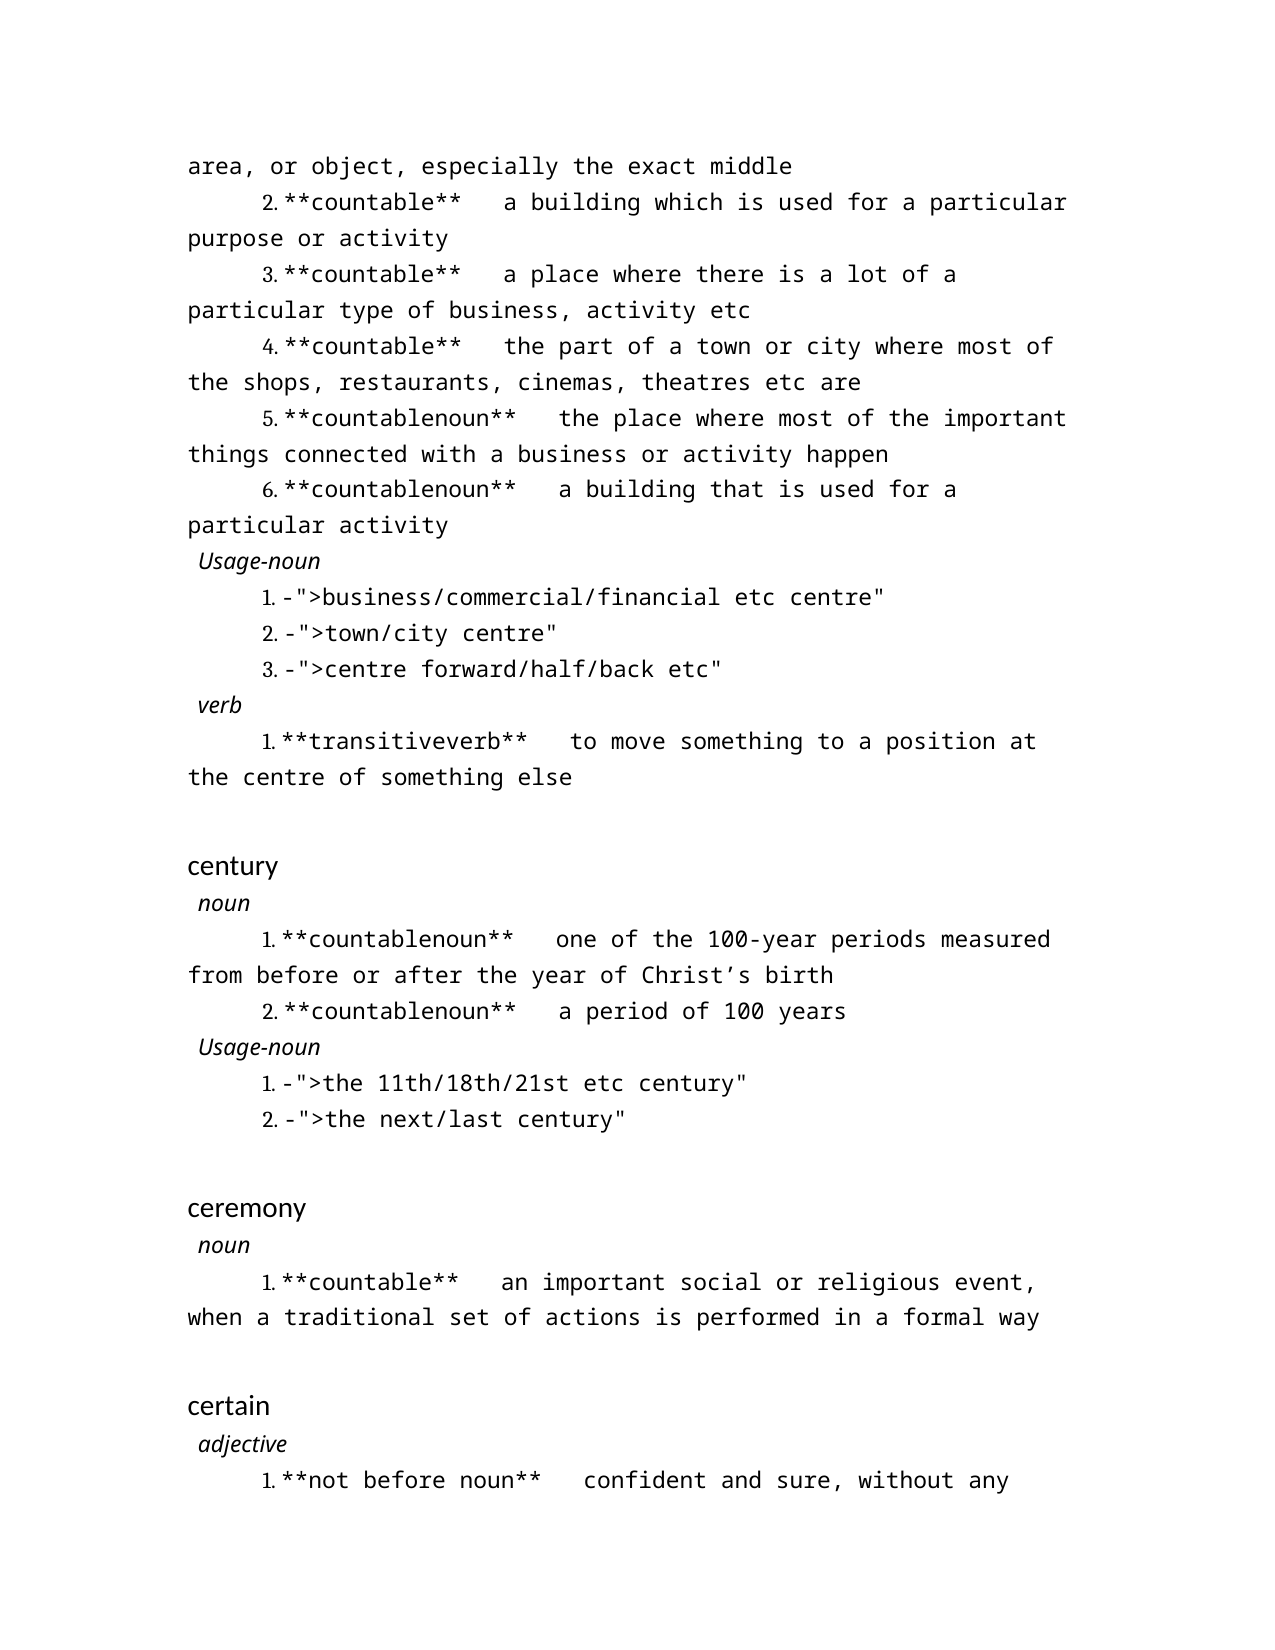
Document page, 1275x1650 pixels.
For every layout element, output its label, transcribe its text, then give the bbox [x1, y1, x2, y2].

text ceremony noun 1. **countable** an important social or religious event, when a traditional set of actions is performed in a formal way [187, 1189, 1087, 1363]
text century noun 1. **countablenoun** one of the 100-year periods measured from before or after the year of Christ’s birth 2. **countablenoun** a period of 100 years Usage-noun 1. -">the 11th/18th/21st etc century" 2. -">the next/last century" [187, 847, 1087, 1164]
